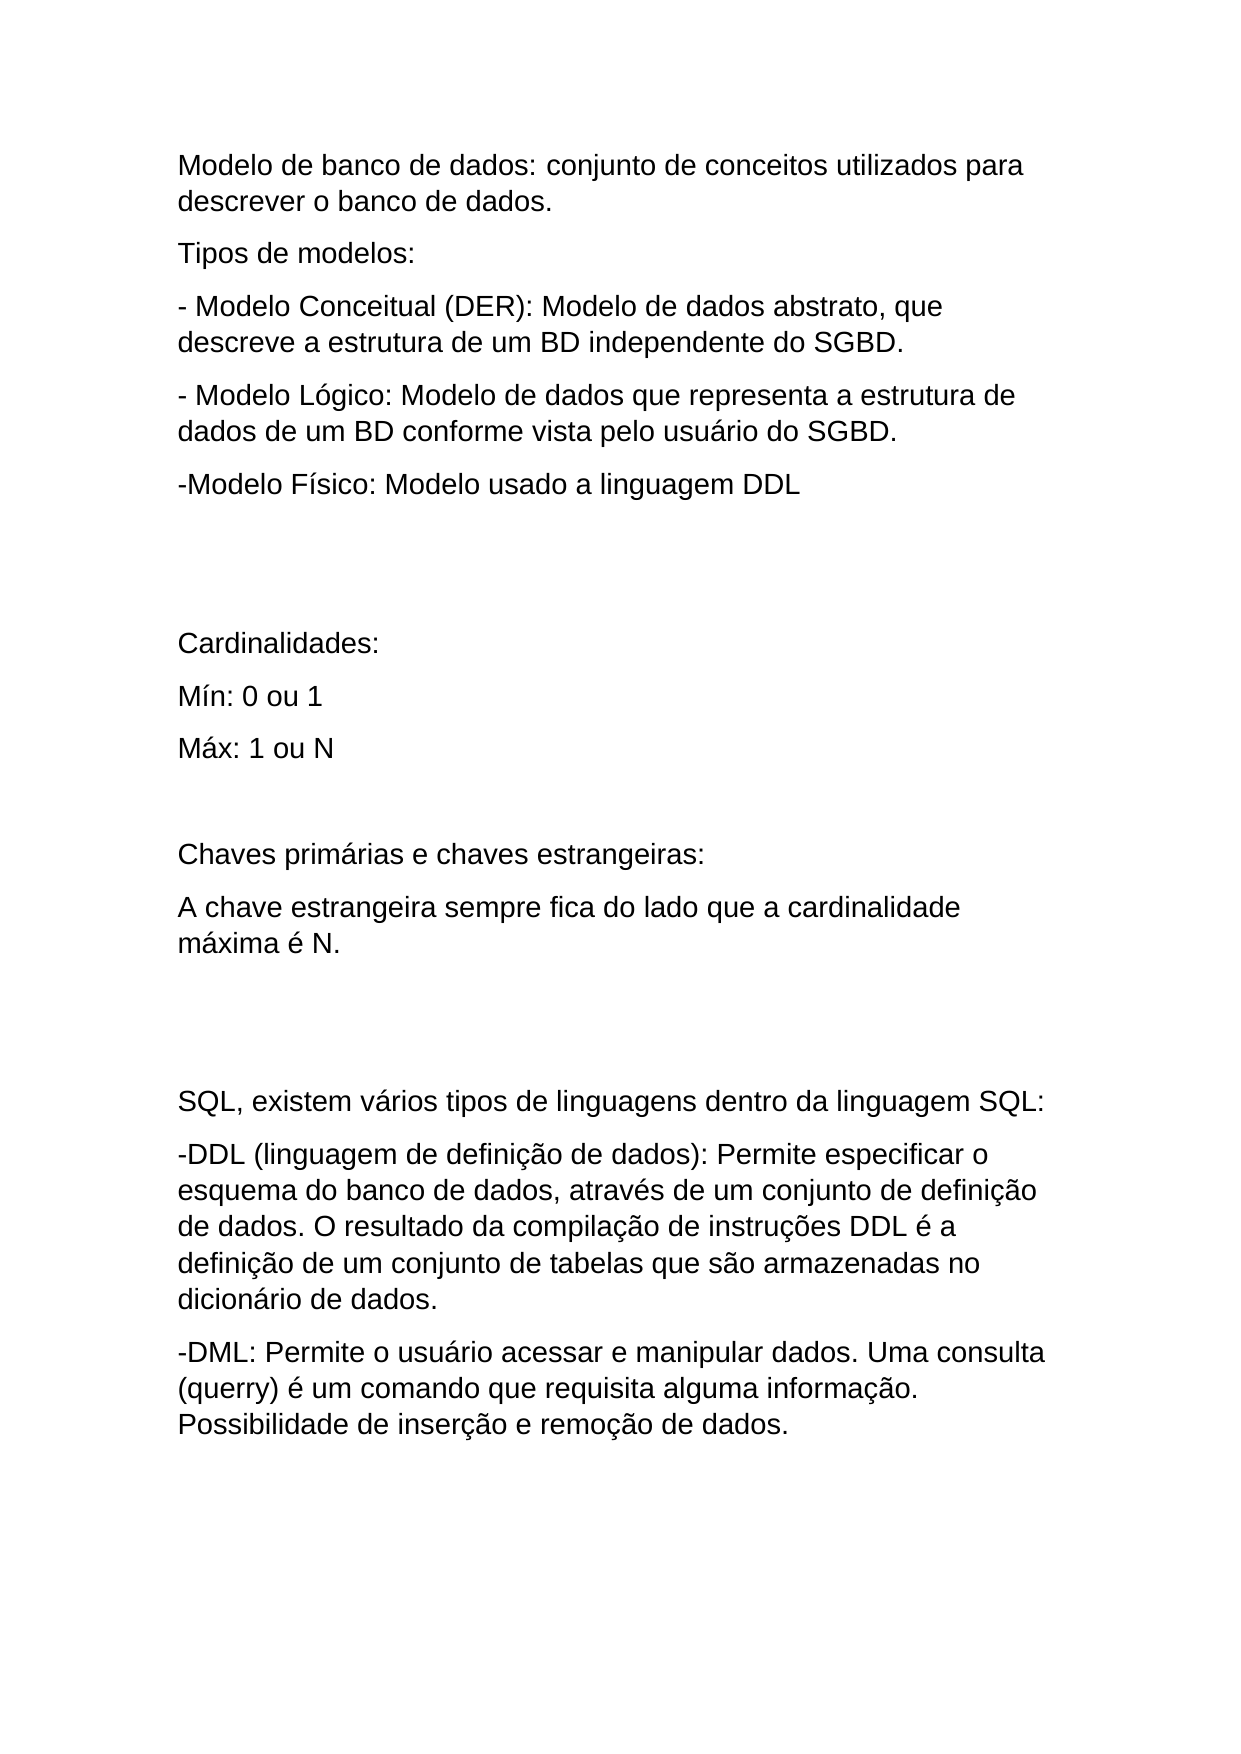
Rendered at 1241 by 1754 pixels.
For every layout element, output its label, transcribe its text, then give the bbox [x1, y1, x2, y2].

text Chaves primárias e chaves estrangeiras: [177, 837, 1063, 871]
text -Modelo Físico: Modelo usado a linguagem DDL [177, 467, 1063, 501]
text Modelo de banco de dados: conjunto de conceitos utilizados para descrever o banco de dados. [177, 148, 1063, 217]
text Mín: 0 ou 1 [177, 678, 1063, 712]
text A chave estrangeira sempre fica do lado que a cardinalidade máxima é N. [177, 890, 1063, 959]
text -DML: Permite o usuário acessar e manipular dados. Uma consulta (querry) é um comando que requisita alguma informação. Possibilidade de inserção e remoção de dados. [177, 1334, 1063, 1440]
text - Modelo Lógico: Modelo de dados que representa a estrutura de dados de um BD conforme vista pelo usuário do SGBD. [177, 378, 1063, 448]
text Cardinalidades: [177, 626, 1063, 659]
text Tipos de modelos: [177, 237, 1063, 270]
text -DDL (linguagem de definição de dados): Permite especificar o esquema do banco de dados, através de um conjunto de definição de dados. O resultado da compilação de instruções DDL é a definição de um conjunto de tabelas que são armazenadas no dicionário de dados. [177, 1137, 1063, 1315]
text - Modelo Conceitual (DER): Modelo de dados abstrato, que descreve a estrutura de um BD independente do SGBD. [177, 289, 1063, 359]
text Máx: 1 ou N [177, 731, 1063, 765]
text SQL, existem vários tipos de linguagens dentro da linguagem SQL: [177, 1084, 1063, 1118]
